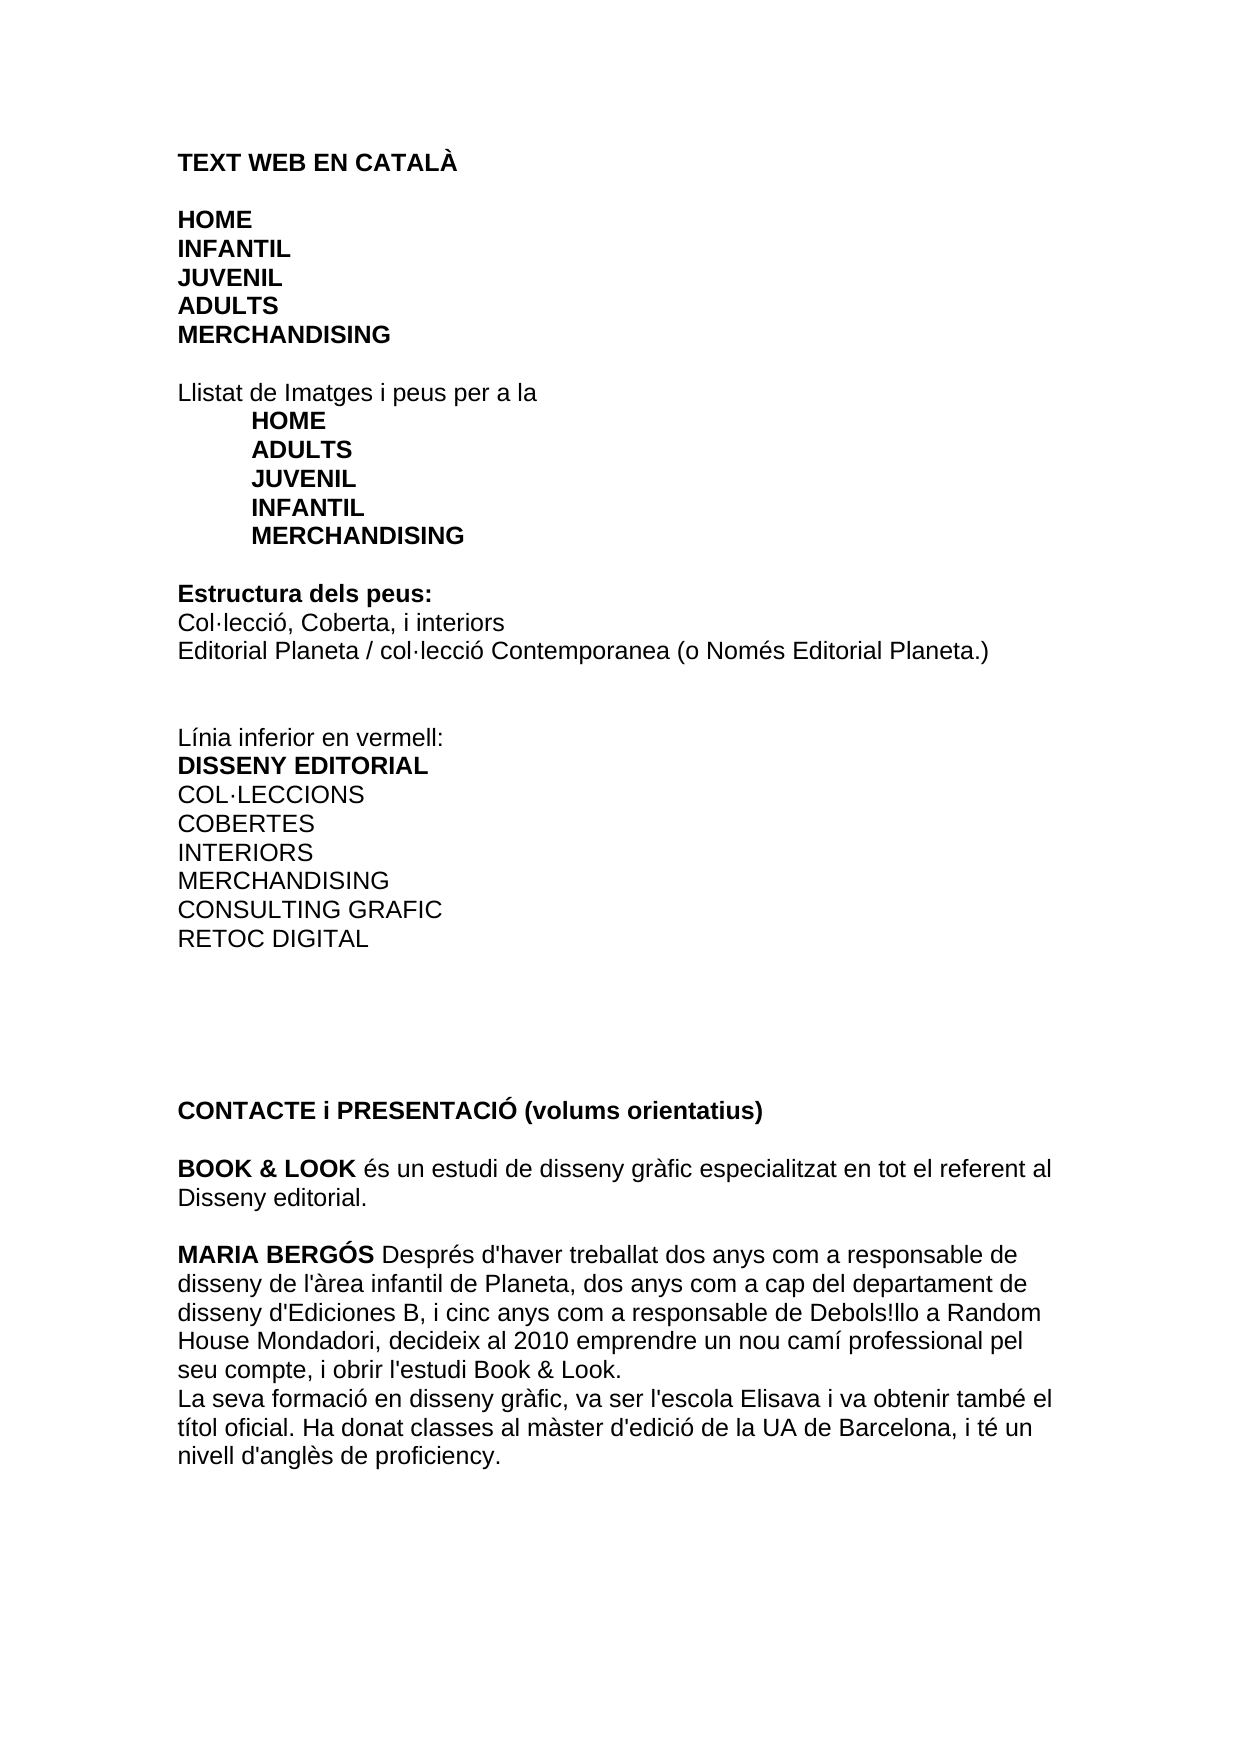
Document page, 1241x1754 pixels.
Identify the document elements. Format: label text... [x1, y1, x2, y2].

text COBERTES [177, 809, 1063, 838]
text CONTACTE i PRESENTACIÓ (volums orientatius) [177, 1096, 1063, 1125]
text Editorial Planeta / col·lecció Contemporanea (o Només Editorial Planeta.) [177, 636, 1063, 665]
text RETOC DIGITAL [177, 924, 1063, 953]
text CONSULTING GRAFIC [177, 895, 1063, 924]
text COL·LECCIONS [177, 780, 1063, 809]
text Estructura dels peus: [177, 579, 1063, 608]
text Llistat de Imatges i peus per a la [177, 378, 1063, 406]
text INTERIORS [177, 838, 1063, 866]
text MERCHANDISING [177, 320, 1063, 349]
text HOME [177, 205, 1063, 234]
text DISSENY EDITORIAL [177, 751, 1063, 780]
text INFANTIL [177, 234, 1063, 263]
text ADULTS [177, 291, 1063, 320]
text MARIA BERGÓS Després d'haver treballat dos anys com a responsable de disseny de l'àrea infantil de Planeta, dos anys com a cap del departament de disseny d'Ediciones B, i cinc anys com a responsable de Debols!llo a Random House Mondadori, decideix al 2010 emprendre un nou camí professional pel seu compte, i obrir l'estudi Book & Look. [177, 1240, 1063, 1384]
text JUVENIL [177, 464, 1063, 493]
text Línia inferior en vermell: [177, 723, 1063, 751]
text TEXT WEB EN CATALÀ [177, 148, 1063, 176]
text INFANTIL [177, 493, 1063, 521]
text BOOK & LOOK és un estudi de disseny gràfic especialitzat en tot el referent al Disseny editorial. [177, 1154, 1063, 1211]
text ADULTS [177, 435, 1063, 464]
text La seva formació en disseny gràfic, va ser l'escola Elisava i va obtenir també el títol oficial. Ha donat classes al màster d'edició de la UA de Barcelona, i té un nivell d'anglès de proficiency. [177, 1384, 1063, 1470]
text MERCHANDISING [177, 521, 1063, 550]
text Col·lecció, Coberta, i interiors [177, 608, 1063, 636]
text HOME [177, 406, 1063, 435]
text MERCHANDISING [177, 866, 1063, 895]
text JUVENIL [177, 263, 1063, 291]
